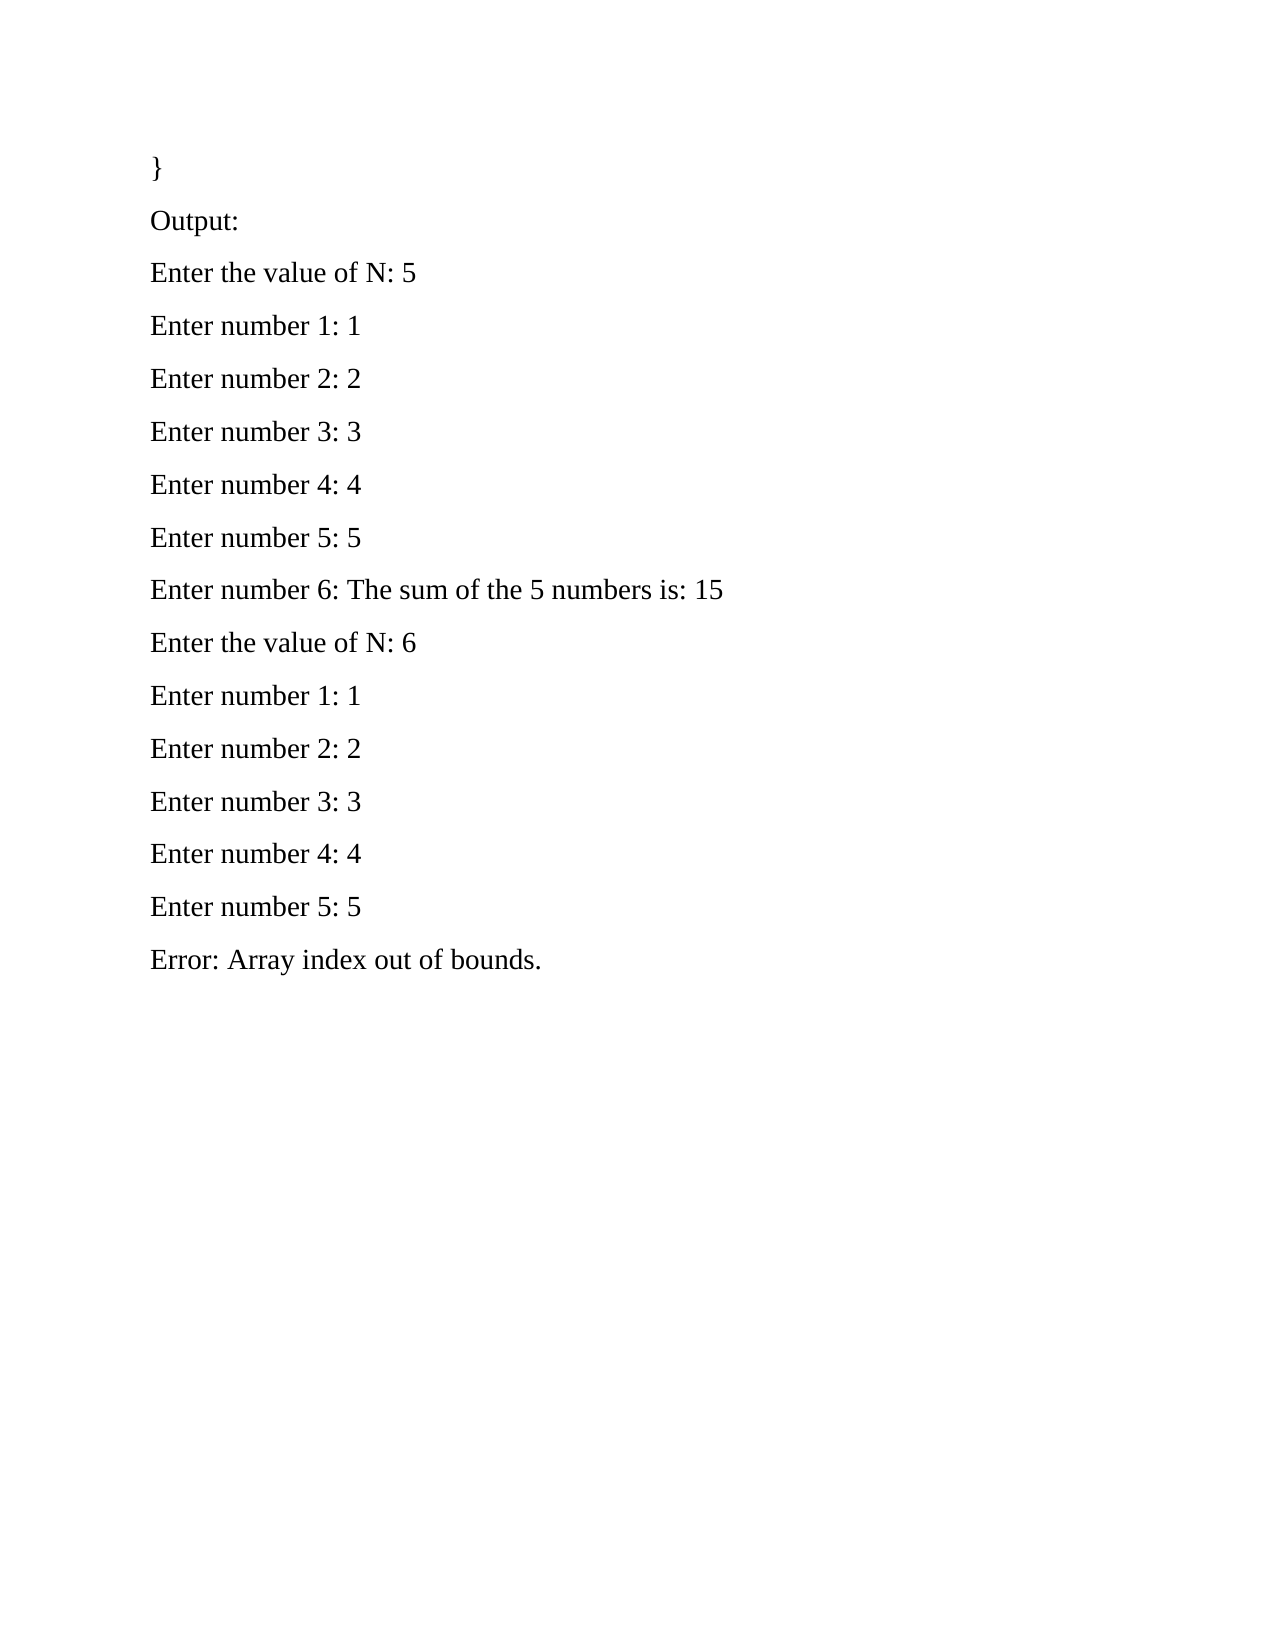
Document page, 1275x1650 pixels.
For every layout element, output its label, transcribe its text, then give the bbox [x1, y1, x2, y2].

text Error: Array index out of bounds. [150, 942, 1125, 976]
text Enter number 2: 2 [150, 731, 1125, 764]
text Enter number 3: 3 [150, 414, 1125, 448]
text Enter the value of N: 6 [150, 625, 1125, 659]
text Enter number 5: 5 [150, 889, 1125, 923]
text Output: [150, 203, 1125, 236]
text Enter number 5: 5 [150, 520, 1125, 553]
text Enter number 1: 1 [150, 678, 1125, 712]
text Enter number 6: The sum of the 5 numbers is: 15 [150, 572, 1125, 606]
text Enter number 4: 4 [150, 837, 1125, 870]
text Enter number 3: 3 [150, 784, 1125, 817]
text Enter number 2: 2 [150, 361, 1125, 395]
text Enter number 4: 4 [150, 467, 1125, 500]
text Enter the value of N: 5 [150, 256, 1125, 289]
text Enter number 1: 1 [150, 308, 1125, 342]
text } [150, 150, 1125, 183]
